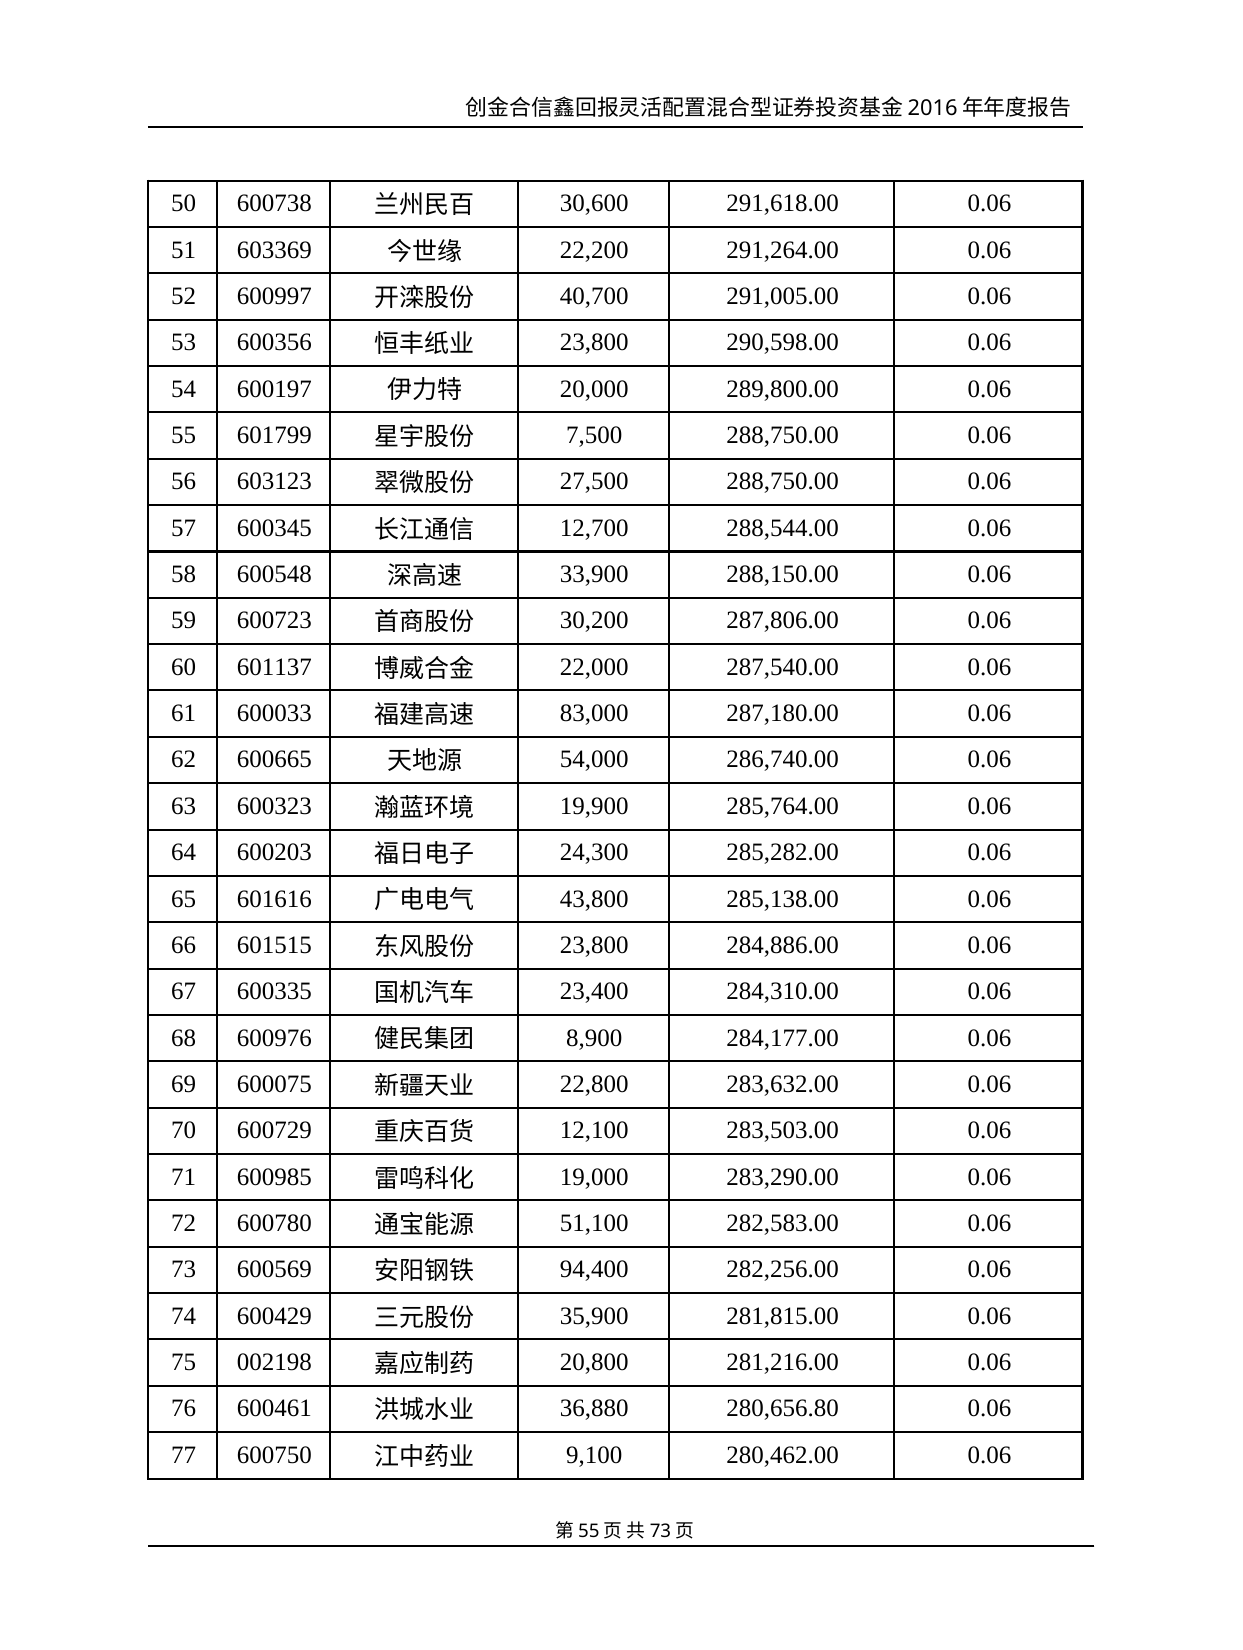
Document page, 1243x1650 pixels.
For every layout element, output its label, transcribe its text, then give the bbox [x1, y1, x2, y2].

table_cell 江中药业 [331, 1433, 517, 1477]
table_cell 35,900 [519, 1294, 668, 1338]
table_cell 283,503.00 [670, 1109, 893, 1153]
table_cell 0.06 [895, 506, 1081, 550]
table_cell 600323 [218, 784, 329, 828]
table_cell 60 [149, 645, 216, 689]
table_cell 284,177.00 [670, 1016, 893, 1060]
table_cell 兰州民百 [331, 182, 517, 226]
table_cell 69 [149, 1062, 216, 1107]
table_cell 0.06 [895, 228, 1081, 272]
table_cell 0.06 [895, 738, 1081, 782]
table_cell 281,216.00 [670, 1340, 893, 1385]
table_cell 600461 [218, 1387, 329, 1431]
table_cell 天地源 [331, 738, 517, 782]
table_cell 288,750.00 [670, 413, 893, 458]
table_cell 0.06 [895, 413, 1081, 458]
table_cell 33,900 [519, 553, 668, 597]
table_cell 翠微股份 [331, 460, 517, 504]
table_cell 0.06 [895, 1109, 1081, 1153]
table_cell 0.06 [895, 460, 1081, 504]
table_cell 0.06 [895, 367, 1081, 411]
table_cell 长江通信 [331, 506, 517, 550]
table_cell 288,150.00 [670, 553, 893, 597]
table_cell 600997 [218, 274, 329, 318]
table_cell 600738 [218, 182, 329, 226]
table_cell 0.06 [895, 1387, 1081, 1431]
table_cell 0.06 [895, 784, 1081, 828]
table_cell 星宇股份 [331, 413, 517, 458]
table_cell 61 [149, 691, 216, 736]
table_cell 0.06 [895, 1294, 1081, 1338]
table_cell 开滦股份 [331, 274, 517, 318]
table_cell 600976 [218, 1016, 329, 1060]
table_cell 283,290.00 [670, 1155, 893, 1199]
table_cell 0.06 [895, 1062, 1081, 1107]
table_cell 600033 [218, 691, 329, 736]
table_cell 64 [149, 831, 216, 875]
table_cell 重庆百货 [331, 1109, 517, 1153]
table_cell 601616 [218, 877, 329, 921]
table_cell 285,282.00 [670, 831, 893, 875]
table_cell 19,000 [519, 1155, 668, 1199]
table_cell 286,740.00 [670, 738, 893, 782]
table_cell 0.06 [895, 1201, 1081, 1246]
table_cell 健民集团 [331, 1016, 517, 1060]
table_cell 0.06 [895, 1248, 1081, 1292]
table_cell 9,100 [519, 1433, 668, 1477]
table_cell 72 [149, 1201, 216, 1246]
table_cell 23,800 [519, 923, 668, 967]
table_cell 0.06 [895, 923, 1081, 967]
table_cell 65 [149, 877, 216, 921]
table_cell 74 [149, 1294, 216, 1338]
table_cell 0.06 [895, 182, 1081, 226]
table_cell 291,264.00 [670, 228, 893, 272]
table_cell 62 [149, 738, 216, 782]
table_cell 40,700 [519, 274, 668, 318]
table_cell 284,886.00 [670, 923, 893, 967]
table_cell 22,200 [519, 228, 668, 272]
table_cell 70 [149, 1109, 216, 1153]
table_cell 0.06 [895, 1016, 1081, 1060]
table_cell 600345 [218, 506, 329, 550]
table_cell 23,800 [519, 321, 668, 365]
table_cell 600665 [218, 738, 329, 782]
table_cell 广电电气 [331, 877, 517, 921]
table_cell 600723 [218, 599, 329, 643]
table_cell 280,656.80 [670, 1387, 893, 1431]
table_cell 281,815.00 [670, 1294, 893, 1338]
table_cell 287,540.00 [670, 645, 893, 689]
table_cell 603123 [218, 460, 329, 504]
table_cell 71 [149, 1155, 216, 1199]
table_cell 94,400 [519, 1248, 668, 1292]
table_cell 58 [149, 553, 216, 597]
table_cell 285,138.00 [670, 877, 893, 921]
table_cell 283,632.00 [670, 1062, 893, 1107]
table_cell 600750 [218, 1433, 329, 1477]
table_cell 600729 [218, 1109, 329, 1153]
table_cell 12,100 [519, 1109, 668, 1153]
table_cell 59 [149, 599, 216, 643]
table_cell 30,600 [519, 182, 668, 226]
table_cell 600429 [218, 1294, 329, 1338]
table_cell 288,750.00 [670, 460, 893, 504]
table_cell 285,764.00 [670, 784, 893, 828]
table_cell 68 [149, 1016, 216, 1060]
table_cell 67 [149, 970, 216, 1014]
table_cell 600569 [218, 1248, 329, 1292]
table_cell 43,800 [519, 877, 668, 921]
table_cell 今世缘 [331, 228, 517, 272]
table_cell 600356 [218, 321, 329, 365]
table_cell 284,310.00 [670, 970, 893, 1014]
table_cell 75 [149, 1340, 216, 1385]
table_cell 57 [149, 506, 216, 550]
table_cell 0.06 [895, 274, 1081, 318]
table_cell 三元股份 [331, 1294, 517, 1338]
table_cell 601515 [218, 923, 329, 967]
table_cell 0.06 [895, 831, 1081, 875]
table_cell 83,000 [519, 691, 668, 736]
table_cell 24,300 [519, 831, 668, 875]
table_cell 289,800.00 [670, 367, 893, 411]
table_cell 53 [149, 321, 216, 365]
table_cell 288,544.00 [670, 506, 893, 550]
table_cell 600075 [218, 1062, 329, 1107]
table_cell 77 [149, 1433, 216, 1477]
table_cell 600985 [218, 1155, 329, 1199]
table_cell 287,806.00 [670, 599, 893, 643]
table_cell 0.06 [895, 1155, 1081, 1199]
table_cell 54,000 [519, 738, 668, 782]
table_cell 嘉应制药 [331, 1340, 517, 1385]
table_cell 8,900 [519, 1016, 668, 1060]
table_cell 0.06 [895, 877, 1081, 921]
table_cell 0.06 [895, 1340, 1081, 1385]
table_cell 73 [149, 1248, 216, 1292]
table_cell 22,800 [519, 1062, 668, 1107]
table_cell 601137 [218, 645, 329, 689]
table_cell 20,000 [519, 367, 668, 411]
table_cell 22,000 [519, 645, 668, 689]
table_cell 56 [149, 460, 216, 504]
table_cell 63 [149, 784, 216, 828]
table_cell 287,180.00 [670, 691, 893, 736]
table_cell 瀚蓝环境 [331, 784, 517, 828]
table_cell 洪城水业 [331, 1387, 517, 1431]
table_cell 新疆天业 [331, 1062, 517, 1107]
table_cell 0.06 [895, 691, 1081, 736]
table_cell 安阳钢铁 [331, 1248, 517, 1292]
table_cell 福日电子 [331, 831, 517, 875]
table_cell 66 [149, 923, 216, 967]
table_cell 0.06 [895, 1433, 1081, 1477]
table_cell 23,400 [519, 970, 668, 1014]
table_cell 600335 [218, 970, 329, 1014]
table_cell 通宝能源 [331, 1201, 517, 1246]
table_cell 0.06 [895, 645, 1081, 689]
table_cell 50 [149, 182, 216, 226]
table_cell 国机汽车 [331, 970, 517, 1014]
table_cell 291,005.00 [670, 274, 893, 318]
table_cell 30,200 [519, 599, 668, 643]
table_cell 291,618.00 [670, 182, 893, 226]
table_cell 0.06 [895, 599, 1081, 643]
table_cell 51 [149, 228, 216, 272]
table_cell 0.06 [895, 321, 1081, 365]
table_cell 002198 [218, 1340, 329, 1385]
table_cell 76 [149, 1387, 216, 1431]
table_cell 12,700 [519, 506, 668, 550]
table_cell 36,880 [519, 1387, 668, 1431]
table_cell 282,583.00 [670, 1201, 893, 1246]
table_cell 伊力特 [331, 367, 517, 411]
table_cell 恒丰纸业 [331, 321, 517, 365]
table_cell 280,462.00 [670, 1433, 893, 1477]
table_cell 51,100 [519, 1201, 668, 1246]
table_cell 首商股份 [331, 599, 517, 643]
table_cell 54 [149, 367, 216, 411]
table_cell 7,500 [519, 413, 668, 458]
table_cell 600548 [218, 553, 329, 597]
table_cell 19,900 [519, 784, 668, 828]
table_cell 52 [149, 274, 216, 318]
table_cell 0.06 [895, 553, 1081, 597]
table_cell 282,256.00 [670, 1248, 893, 1292]
table_cell 福建高速 [331, 691, 517, 736]
table_cell 深高速 [331, 553, 517, 597]
table_cell 雷鸣科化 [331, 1155, 517, 1199]
table_cell 55 [149, 413, 216, 458]
table_cell 0.06 [895, 970, 1081, 1014]
table_cell 600203 [218, 831, 329, 875]
table_cell 603369 [218, 228, 329, 272]
table_cell 东风股份 [331, 923, 517, 967]
table_cell 600780 [218, 1201, 329, 1246]
table_cell 博威合金 [331, 645, 517, 689]
table_cell 290,598.00 [670, 321, 893, 365]
table_cell 27,500 [519, 460, 668, 504]
table_cell 600197 [218, 367, 329, 411]
table_cell 20,800 [519, 1340, 668, 1385]
table_cell 601799 [218, 413, 329, 458]
